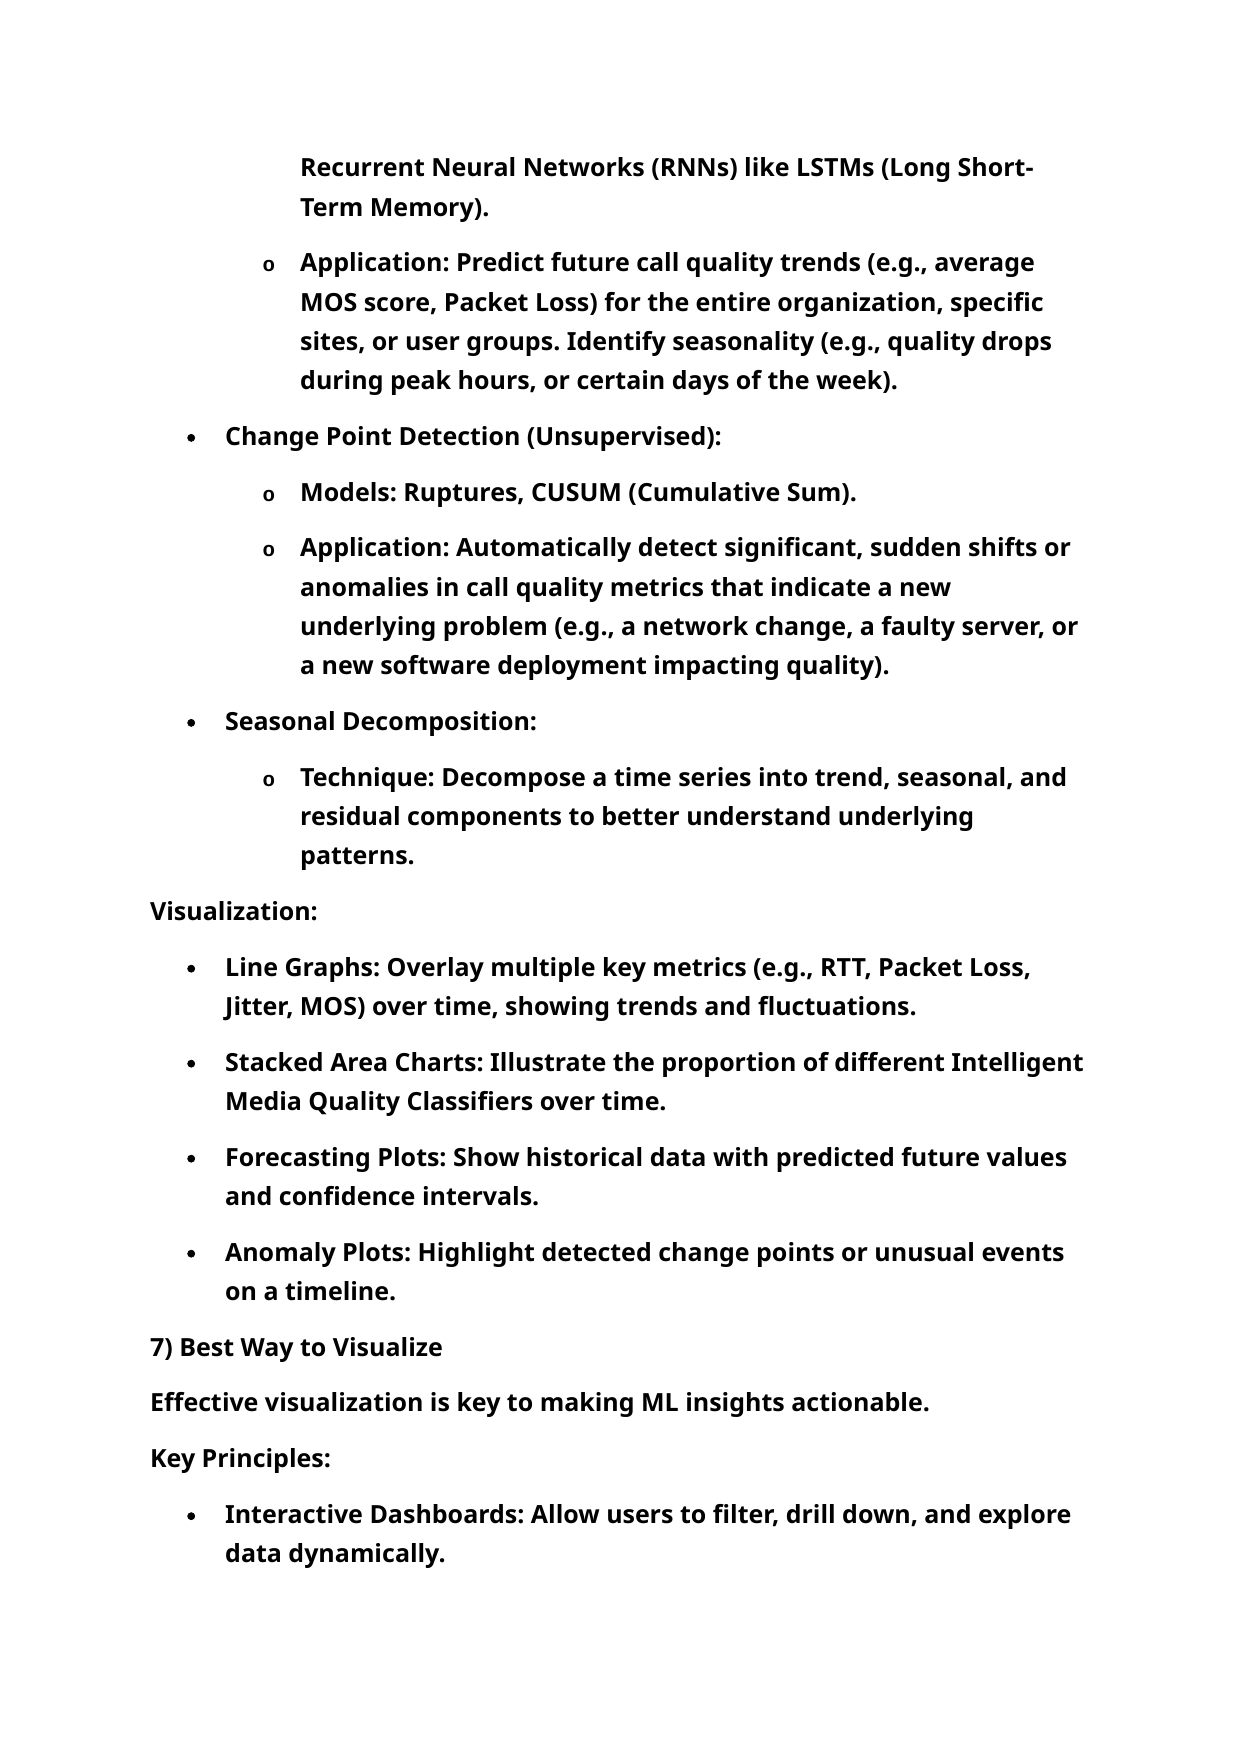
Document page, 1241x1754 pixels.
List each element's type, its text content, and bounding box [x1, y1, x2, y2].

list Line Graphs: Overlay multiple key metrics (e.g., RTT, Packet Loss, Jitter, MOS) over time, showing trends and fluctuations. [187, 949, 1090, 1022]
list Technique: Decompose a time series into trend, seasonal, and residual components to better understand underlying patterns. [262, 759, 1090, 872]
text 7) Best Way to Visualize [150, 1329, 1090, 1363]
text Effective visualization is key to making ML insights actionable. [150, 1385, 1090, 1419]
list Change Point Detection (Unsupervised): [187, 418, 1090, 452]
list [262, 150, 1090, 223]
list Anomaly Plots: Highlight detected change points or unusual events on a timeline. [187, 1234, 1090, 1307]
list Forecasting Plots: Show historical data with predicted future values and confidence intervals. [187, 1139, 1090, 1212]
list Application: Predict future call quality trends (e.g., average MOS score, Packet Loss) for the entire organization, specific sites, or user groups. Identify seasonality (e.g., quality drops during peak hours, or certain days of the week). [262, 245, 1090, 397]
list Models: Ruptures, CUSUM (Cumulative Sum). [262, 474, 1090, 508]
list Seasonal Decomposition: [187, 703, 1090, 737]
list Interactive Dashboards: Allow users to filter, drill down, and explore data dynamically. [187, 1497, 1090, 1570]
list Stacked Area Charts: Illustrate the proportion of different Intelligent Media Quality Classifiers over time. [187, 1044, 1090, 1117]
text Visualization: [150, 893, 1090, 927]
list Application: Automatically detect significant, sudden shifts or anomalies in call quality metrics that indicate a new underlying problem (e.g., a network change, a faulty server, or a new software deployment impacting quality). [262, 530, 1090, 682]
text Key Principles: [150, 1441, 1090, 1475]
